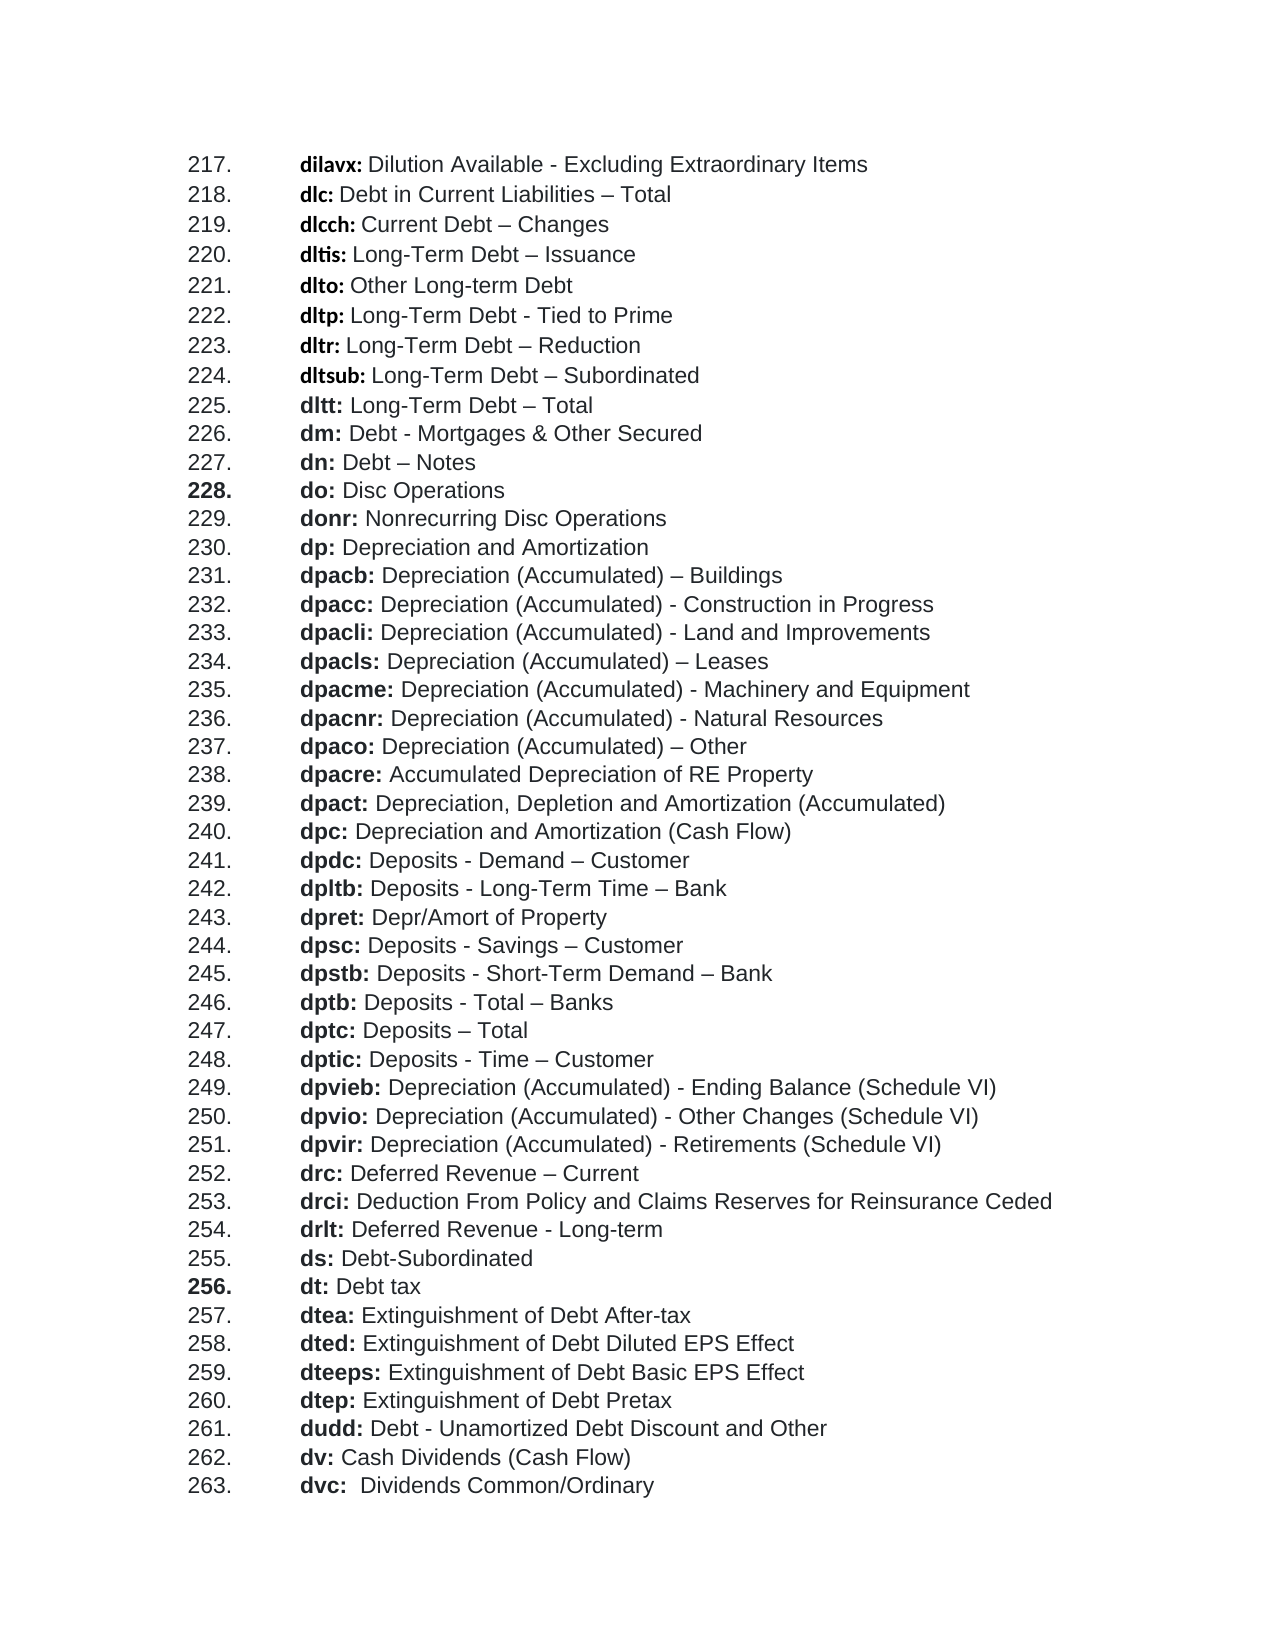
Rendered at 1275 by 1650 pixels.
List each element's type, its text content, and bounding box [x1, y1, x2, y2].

list dpact: Depreciation, Depletion and Amortization (Accumulated) [187, 790, 1125, 816]
list dptic: Deposits - Time – Customer [187, 1046, 1125, 1072]
list dted: Extinguishment of Debt Diluted EPS Effect [187, 1330, 1125, 1356]
list dn: Debt – Notes [187, 448, 1125, 475]
list drc: Deferred Revenue – Current [187, 1159, 1125, 1186]
list dm: Debt - Mortgages & Other Secured [187, 420, 1125, 446]
list dpltb: Deposits - Long-Term Time – Bank [187, 875, 1125, 901]
list dptc: Deposits – Total [187, 1017, 1125, 1044]
list drlt: Deferred Revenue - Long-term [187, 1216, 1125, 1243]
list dteeps: Extinguishment of Debt Basic EPS Effect [187, 1358, 1125, 1385]
list dpret: Depr/Amort of Property [187, 903, 1125, 930]
list dtea: Extinguishment of Debt After-tax [187, 1302, 1125, 1328]
list dudd: Debt - Unamortized Debt Discount and Other [187, 1415, 1125, 1442]
list dpdc: Deposits - Demand – Customer [187, 847, 1125, 873]
list dpacre: Accumulated Depreciation of RE Property [187, 761, 1125, 788]
list dpvir: Depreciation (Accumulated) - Retirements (Schedule VI) [187, 1131, 1125, 1157]
list dvc: Dividends Common/Ordinary [187, 1472, 1125, 1499]
list dlto: Other Long-term Debt [187, 271, 1125, 299]
list dpacme: Depreciation (Accumulated) - Machinery and Equipment [187, 676, 1125, 702]
list dpvieb: Depreciation (Accumulated) - Ending Balance (Schedule VI) [187, 1074, 1125, 1101]
list dpacli: Depreciation (Accumulated) - Land and Improvements [187, 619, 1125, 646]
list dpacls: Depreciation (Accumulated) – Leases [187, 648, 1125, 674]
list ds: Debt-Subordinated [187, 1245, 1125, 1271]
list dt: Debt tax [187, 1273, 1125, 1299]
list dv: Cash Dividends (Cash Flow) [187, 1444, 1125, 1470]
list dp: Depreciation and Amortization [187, 534, 1125, 560]
list dilavx: Dilution Available - Excluding Extraordinary Items [187, 150, 1125, 178]
list dpacb: Depreciation (Accumulated) – Buildings [187, 562, 1125, 589]
list dpvio: Depreciation (Accumulated) - Other Changes (Schedule VI) [187, 1103, 1125, 1129]
list donr: Nonrecurring Disc Operations [187, 505, 1125, 532]
list dltp: Long-Term Debt - Tied to Prime [187, 301, 1125, 329]
list drci: Deduction From Policy and Claims Reserves for Reinsurance Ceded [187, 1188, 1125, 1214]
list dtep: Extinguishment of Debt Pretax [187, 1387, 1125, 1413]
list dlcch: Current Debt – Changes [187, 210, 1125, 238]
list dpacnr: Depreciation (Accumulated) - Natural Resources [187, 704, 1125, 731]
list dlc: Debt in Current Liabilities – Total [187, 180, 1125, 208]
list dpstb: Deposits - Short-Term Demand – Bank [187, 960, 1125, 987]
list dltr: Long-Term Debt – Reduction [187, 331, 1125, 359]
list dpaco: Depreciation (Accumulated) – Other [187, 733, 1125, 759]
list dltis: Long-Term Debt – Issuance [187, 241, 1125, 269]
list dpsc: Deposits - Savings – Customer [187, 932, 1125, 958]
list do: Disc Operations [187, 477, 1125, 503]
list dpc: Depreciation and Amortization (Cash Flow) [187, 818, 1125, 844]
list dltt: Long-Term Debt – Total [187, 392, 1125, 418]
list dpacc: Depreciation (Accumulated) - Construction in Progress [187, 591, 1125, 617]
list dptb: Deposits - Total – Banks [187, 989, 1125, 1015]
list dltsub: Long-Term Debt – Subordinated [187, 361, 1125, 389]
